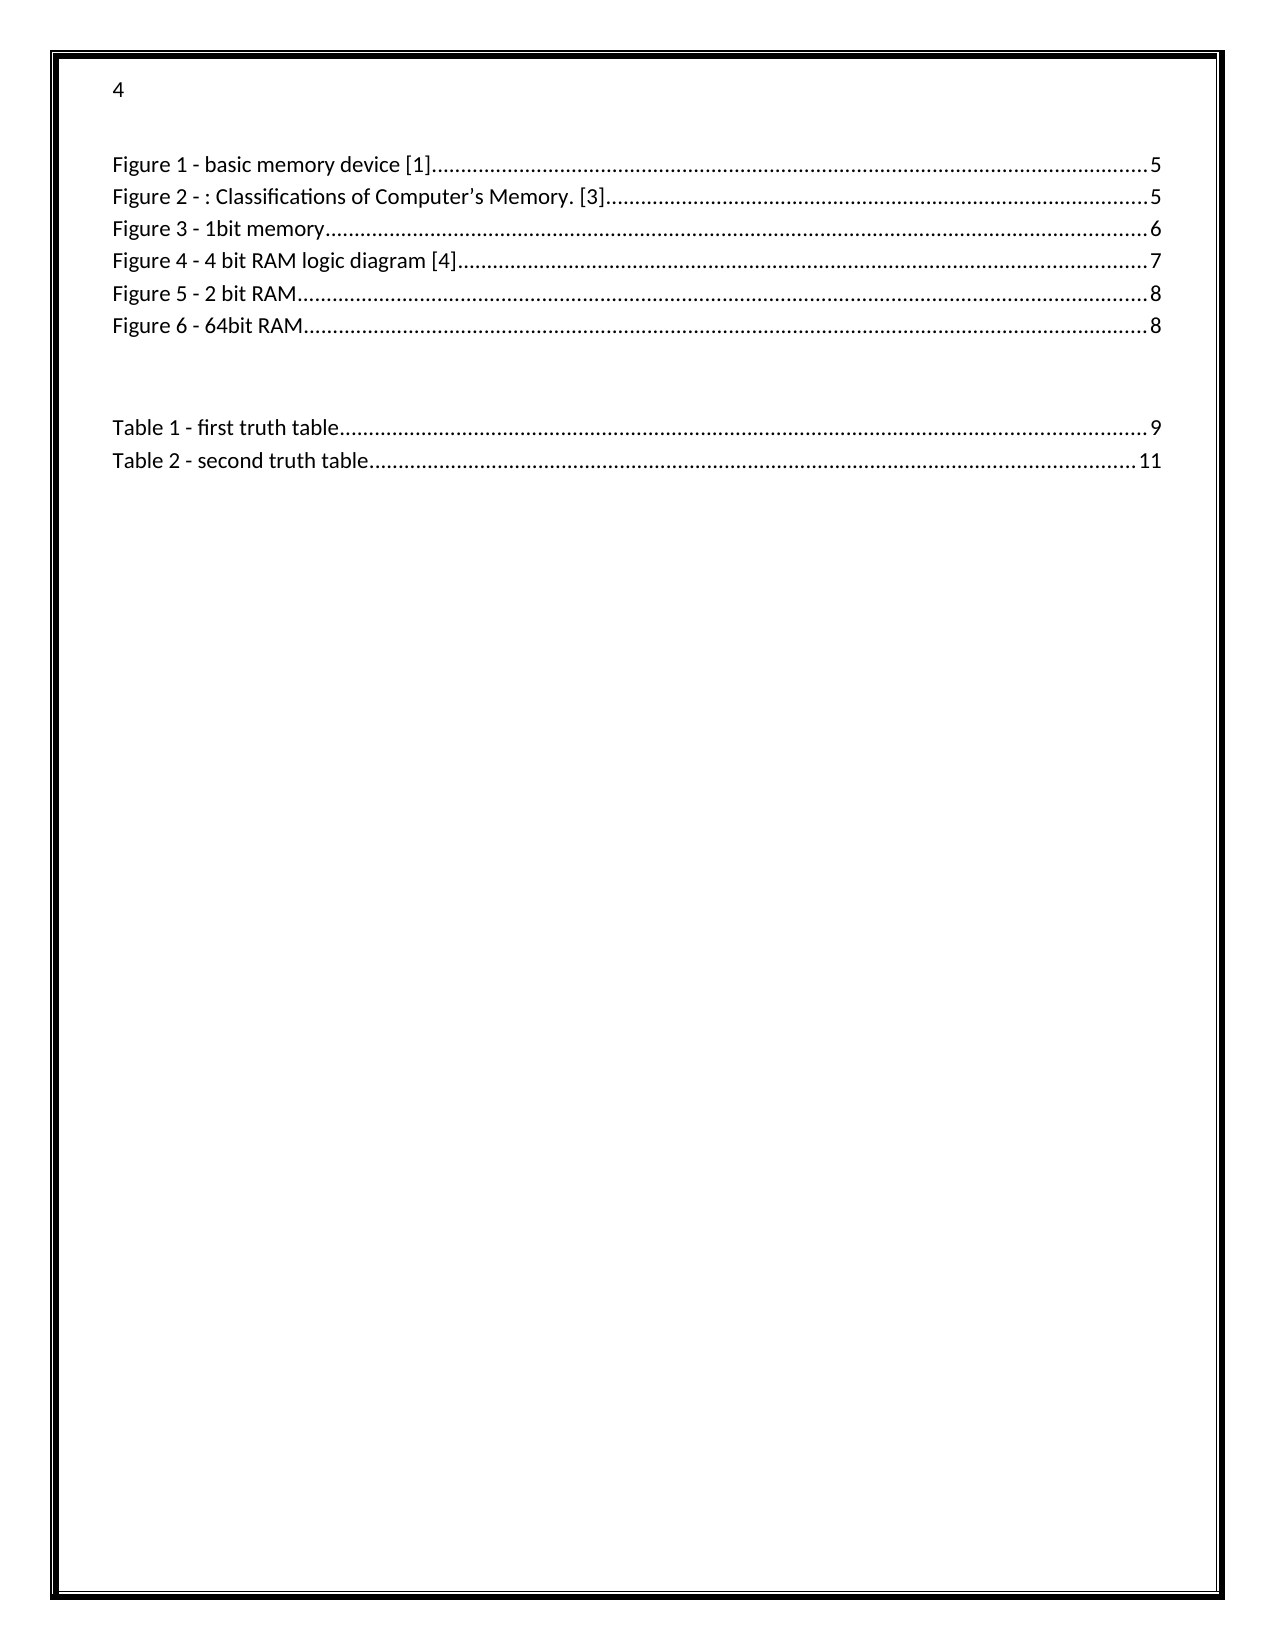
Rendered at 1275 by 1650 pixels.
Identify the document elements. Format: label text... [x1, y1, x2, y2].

text Table 2 - second truth table 11 [112, 446, 1162, 474]
text Figure 2 - : Classifications of Computer’s Memory. [3] 5 [112, 182, 1162, 210]
text Figure 3 - 1bit memory 6 [112, 214, 1162, 242]
text Figure 4 - 4 bit RAM logic diagram [4] 7 [112, 247, 1162, 274]
text Figure 1 - basic memory device [1] 5 [112, 150, 1162, 178]
text Figure 5 - 2 bit RAM 8 [112, 279, 1162, 307]
text Figure 6 - 64bit RAM 8 [112, 311, 1162, 339]
text Table 1 - first truth table 9 [112, 413, 1162, 442]
